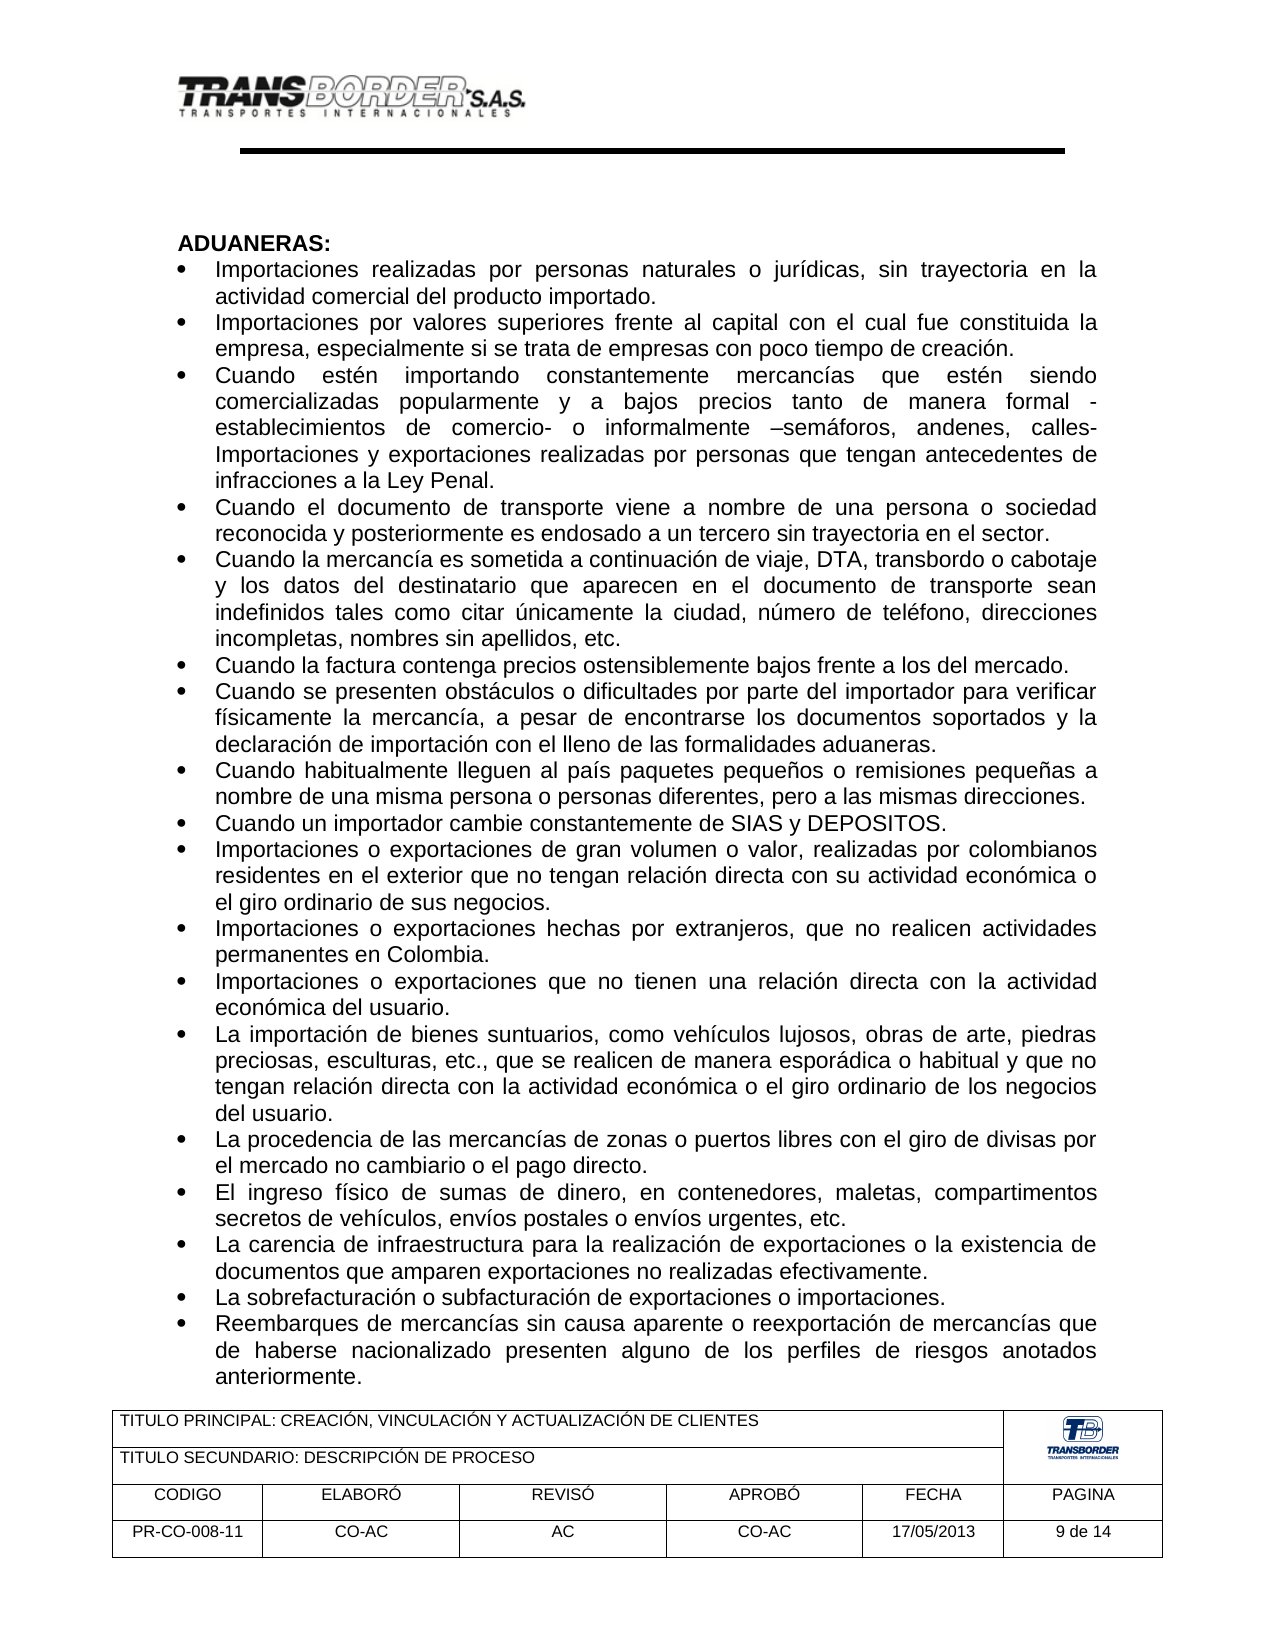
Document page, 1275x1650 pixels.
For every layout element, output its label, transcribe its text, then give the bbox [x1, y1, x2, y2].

list Cuando habitualmente lleguen al país paquetes pequeños o remisiones pequeñas a nombre de una misma persona o personas diferentes, pero a las mismas direcciones. [177, 757, 1098, 810]
list Importaciones o exportaciones hechas por extranjeros, que no realicen actividades permanentes en Colombia. [177, 915, 1098, 968]
list La importación de bienes suntuarios, como vehículos lujosos, obras de arte, piedras preciosas, esculturas, etc., que se realicen de manera esporádica o habitual y que no tengan relación directa con la actividad económica o el giro ordinario de los negocios del usuario. [177, 1021, 1098, 1126]
list Cuando el documento de transporte viene a nombre de una persona o sociedad reconocida y posteriormente es endosado a un tercero sin trayectoria en el sector. [177, 493, 1098, 546]
list Importaciones por valores superiores frente al capital con el cual fue constituida la empresa, especialmente si se trata de empresas con poco tiempo de creación. [177, 309, 1098, 362]
list Cuando la mercancía es sometida a continuación de viaje, DTA, transbordo o cabotaje y los datos del destinatario que aparecen en el documento de transporte sean indefinidos tales como citar únicamente la ciudad, número de teléfono, direcciones incompletas, nombres sin apellidos, etc. [177, 546, 1098, 652]
list Cuando la factura contenga precios ostensiblemente bajos frente a los del mercado. [177, 652, 1098, 678]
list La procedencia de las mercancías de zonas o puertos libres con el giro de divisas por el mercado no cambiario o el pago directo. [177, 1126, 1098, 1179]
list Importaciones o exportaciones que no tienen una relación directa con la actividad económica del usuario. [177, 968, 1098, 1021]
list Importaciones realizadas por personas naturales o jurídicas, sin trayectoria en la actividad comercial del producto importado. [177, 256, 1098, 309]
list El ingreso físico de sumas de dinero, en contenedores, maletas, compartimentos secretos de vehículos, envíos postales o envíos urgentes, etc. [177, 1179, 1098, 1231]
picture [177, 74, 529, 122]
list La carencia de infraestructura para la realización de exportaciones o la existencia de documentos que amparen exportaciones no realizadas efectivamente. [177, 1231, 1098, 1284]
picture [1045, 1416, 1121, 1461]
list Cuando se presenten obstáculos o dificultades por parte del importador para verificar físicamente la mercancía, a pesar de encontrarse los documentos soportados y la declaración de importación con el lleno de las formalidades aduaneras. [177, 678, 1098, 757]
text ADUANERAS: [177, 230, 1098, 256]
list Reembarques de mercancías sin causa aparente o reexportación de mercancías que de haberse nacionalizado presenten alguno de los perfiles de riesgos anotados anteriormente. [177, 1310, 1098, 1389]
list La sobrefacturación o subfacturación de exportaciones o importaciones. [177, 1284, 1098, 1310]
list Cuando estén importando constantemente mercancías que estén siendo comercializadas popularmente y a bajos precios tanto de manera formal - establecimientos de comercio- o informalmente –semáforos, andenes, calles- Importaciones y exportaciones realizadas por personas que tengan antecedentes de infracciones a [177, 362, 1098, 493]
list Importaciones o exportaciones de gran volumen o valor, realizadas por colombianos residentes en el exterior que no tengan relación directa con su actividad económica o el giro ordinario de sus negocios. [177, 836, 1098, 915]
list Cuando un importador cambie constantemente de SIAS y DEPOSITOS. [177, 810, 1098, 836]
